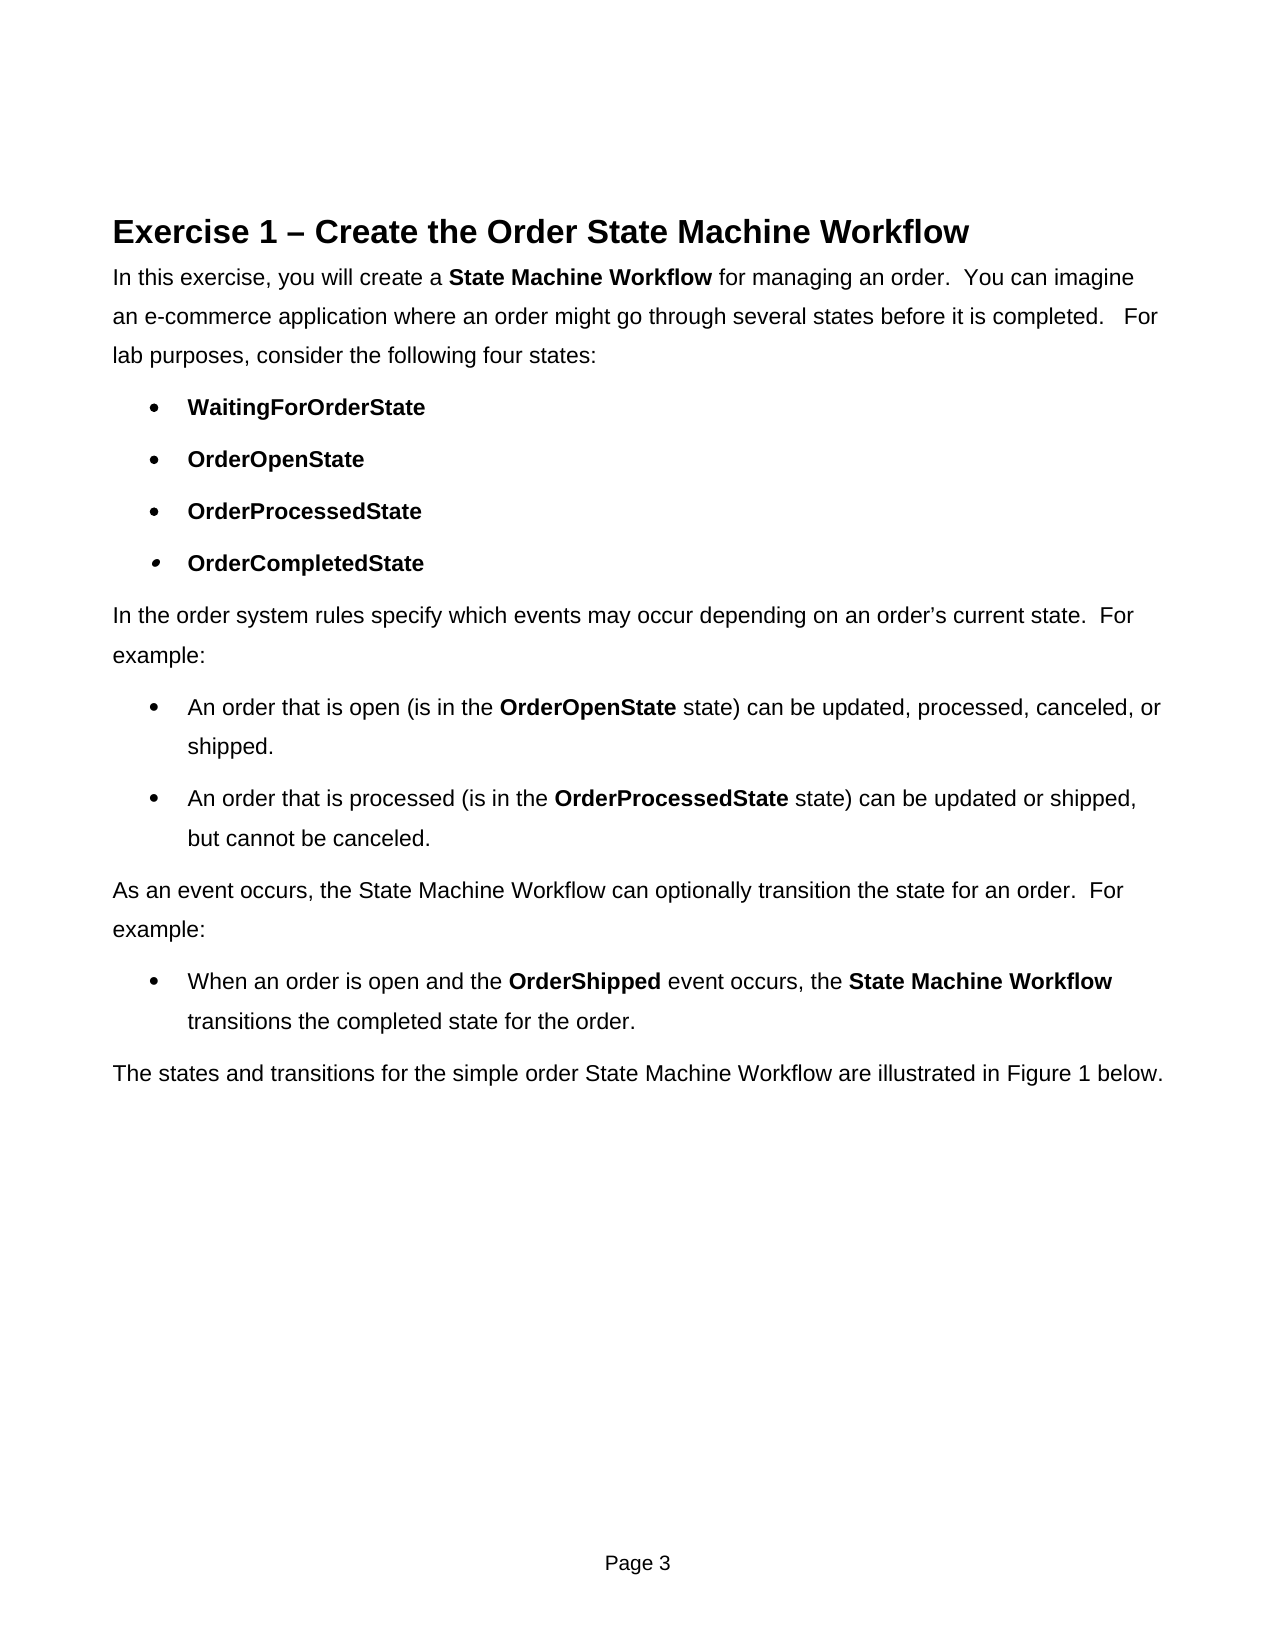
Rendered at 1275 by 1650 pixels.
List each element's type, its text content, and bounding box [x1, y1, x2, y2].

list OrderCompletedState [150, 550, 1164, 577]
list OrderProcessedState [150, 498, 1164, 525]
subtitle Exercise 1 – Create the Order State Machine Workflow [112, 212, 1162, 251]
list An order that is processed (is in the OrderProcessedState state) can be updated or shipped, but cannot be canceled. [150, 785, 1164, 851]
text The states and transitions for the simple order State Machine Workflow are illustrated in Figure 1 below. [112, 1059, 1164, 1086]
list When an order is open and the OrderShipped event occurs, the State Machine Workflow transitions the completed state for the order. [150, 968, 1164, 1034]
list An order that is open (is in the OrderOpenState state) can be updated, processed, canceled, or shipped. [150, 694, 1164, 759]
list WaitingForOrderState [150, 394, 1164, 421]
text In the order system rules specify which events may occur depending on an order’s current state. For example: [112, 602, 1164, 668]
text In this exercise, you will create a State Machine Workflow for managing an order. You can imagine an e-commerce application where an order might go through several states before it is completed. For lab purposes, consider the following four states: [112, 263, 1164, 369]
list OrderOpenState [150, 446, 1164, 473]
text As an event occurs, the State Machine Workflow can optionally transition the state for an order. For example: [112, 877, 1164, 942]
